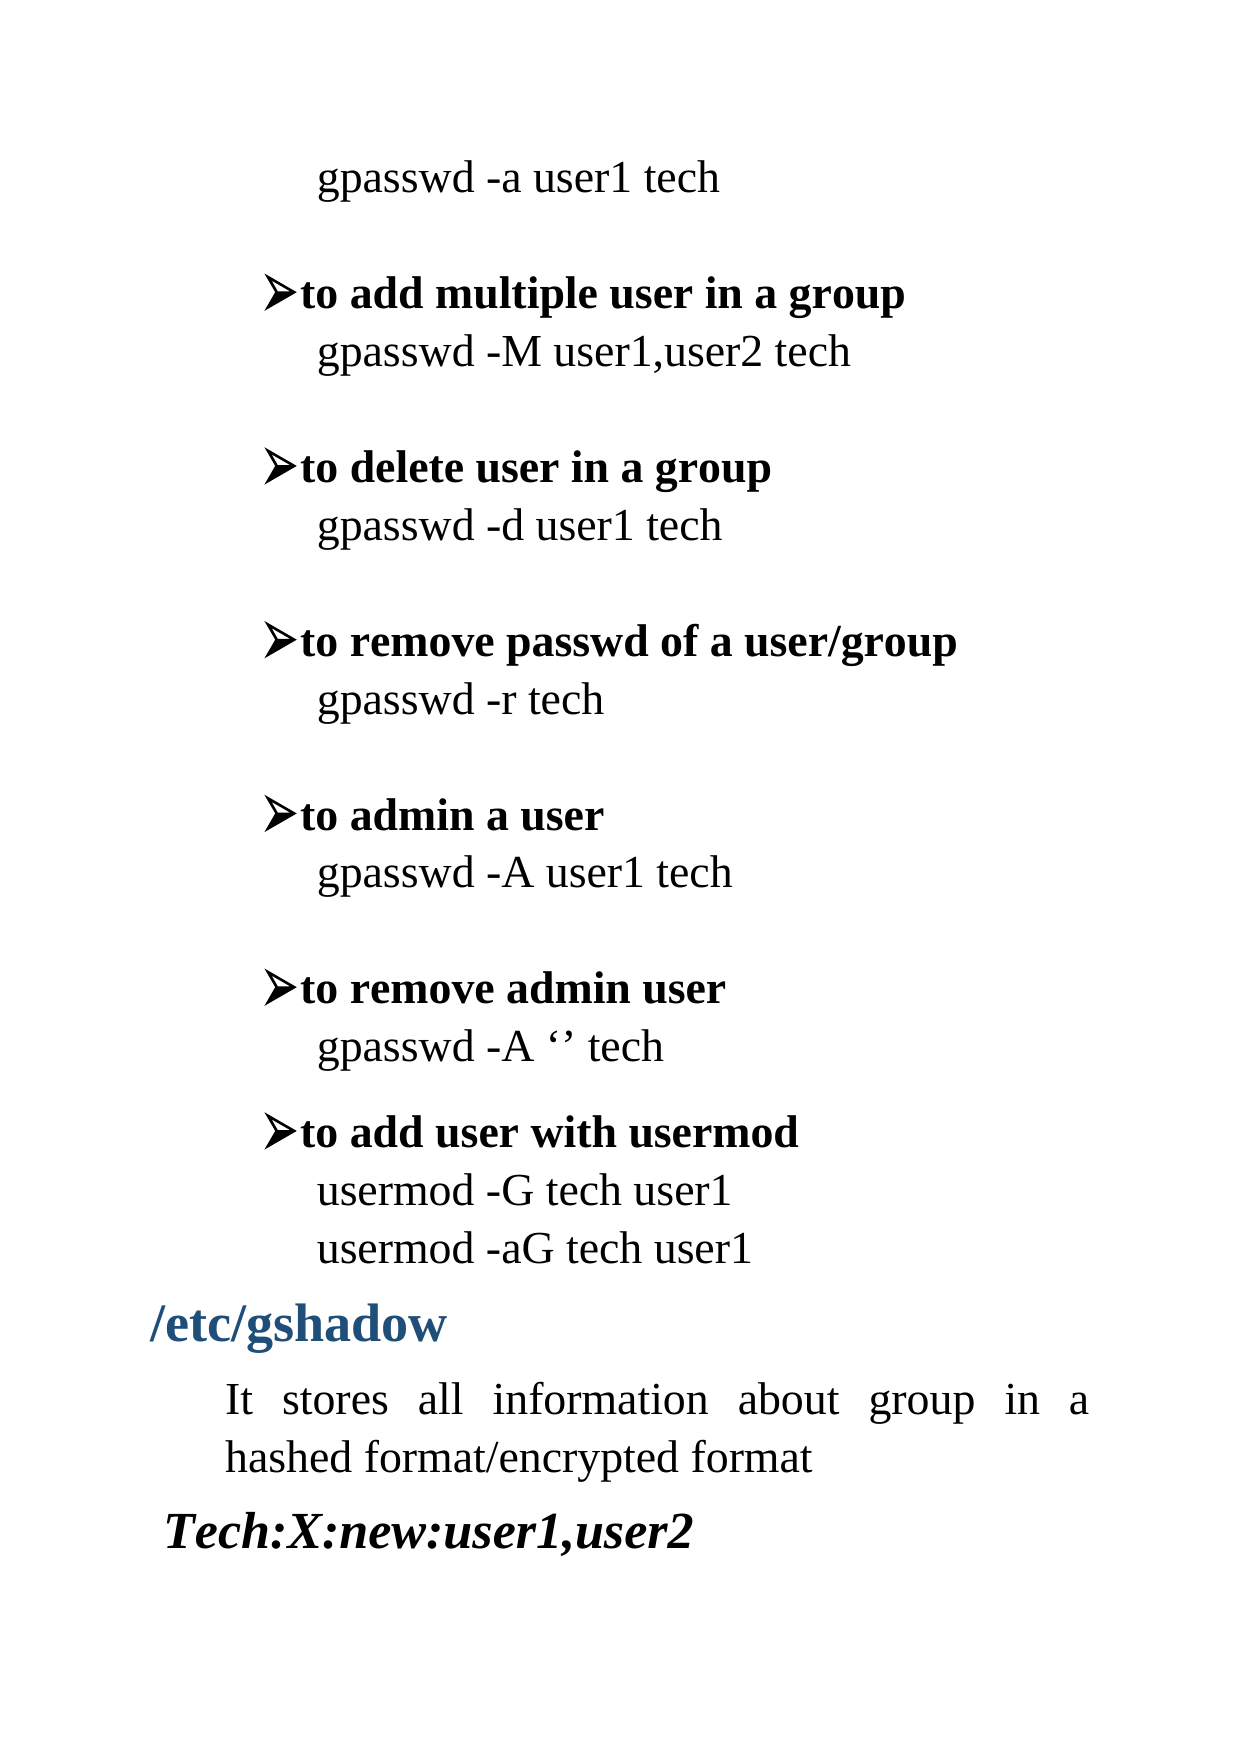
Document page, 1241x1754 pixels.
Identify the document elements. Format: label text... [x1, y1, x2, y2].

list gpasswd -A ‘’ tech [225, 1019, 1090, 1071]
list usermod -aG tech user1 [225, 1220, 1090, 1273]
text Tech:X:new:user1,user2 [150, 1500, 1090, 1560]
list gpasswd -d user1 tech [225, 497, 1090, 550]
list gpasswd -A user1 tech [225, 845, 1090, 898]
text It stores all information about group in a hashed format/encrypted format [225, 1372, 1090, 1482]
list gpasswd -r tech [225, 671, 1090, 724]
text /etc/gshadow [150, 1291, 1090, 1353]
list gpasswd -M user1,user2 tech [225, 324, 1090, 376]
list to delete user in a group [262, 439, 1090, 492]
list usermod -G tech user1 [225, 1162, 1090, 1215]
list gpasswd -a user1 tech [225, 150, 1090, 203]
list to remove passwd of a user/group [262, 613, 1090, 666]
list to add user with usermod [262, 1104, 1090, 1157]
list to add multiple user in a group [262, 266, 1090, 318]
list to remove admin user [262, 961, 1090, 1013]
list to admin a user [262, 787, 1090, 840]
